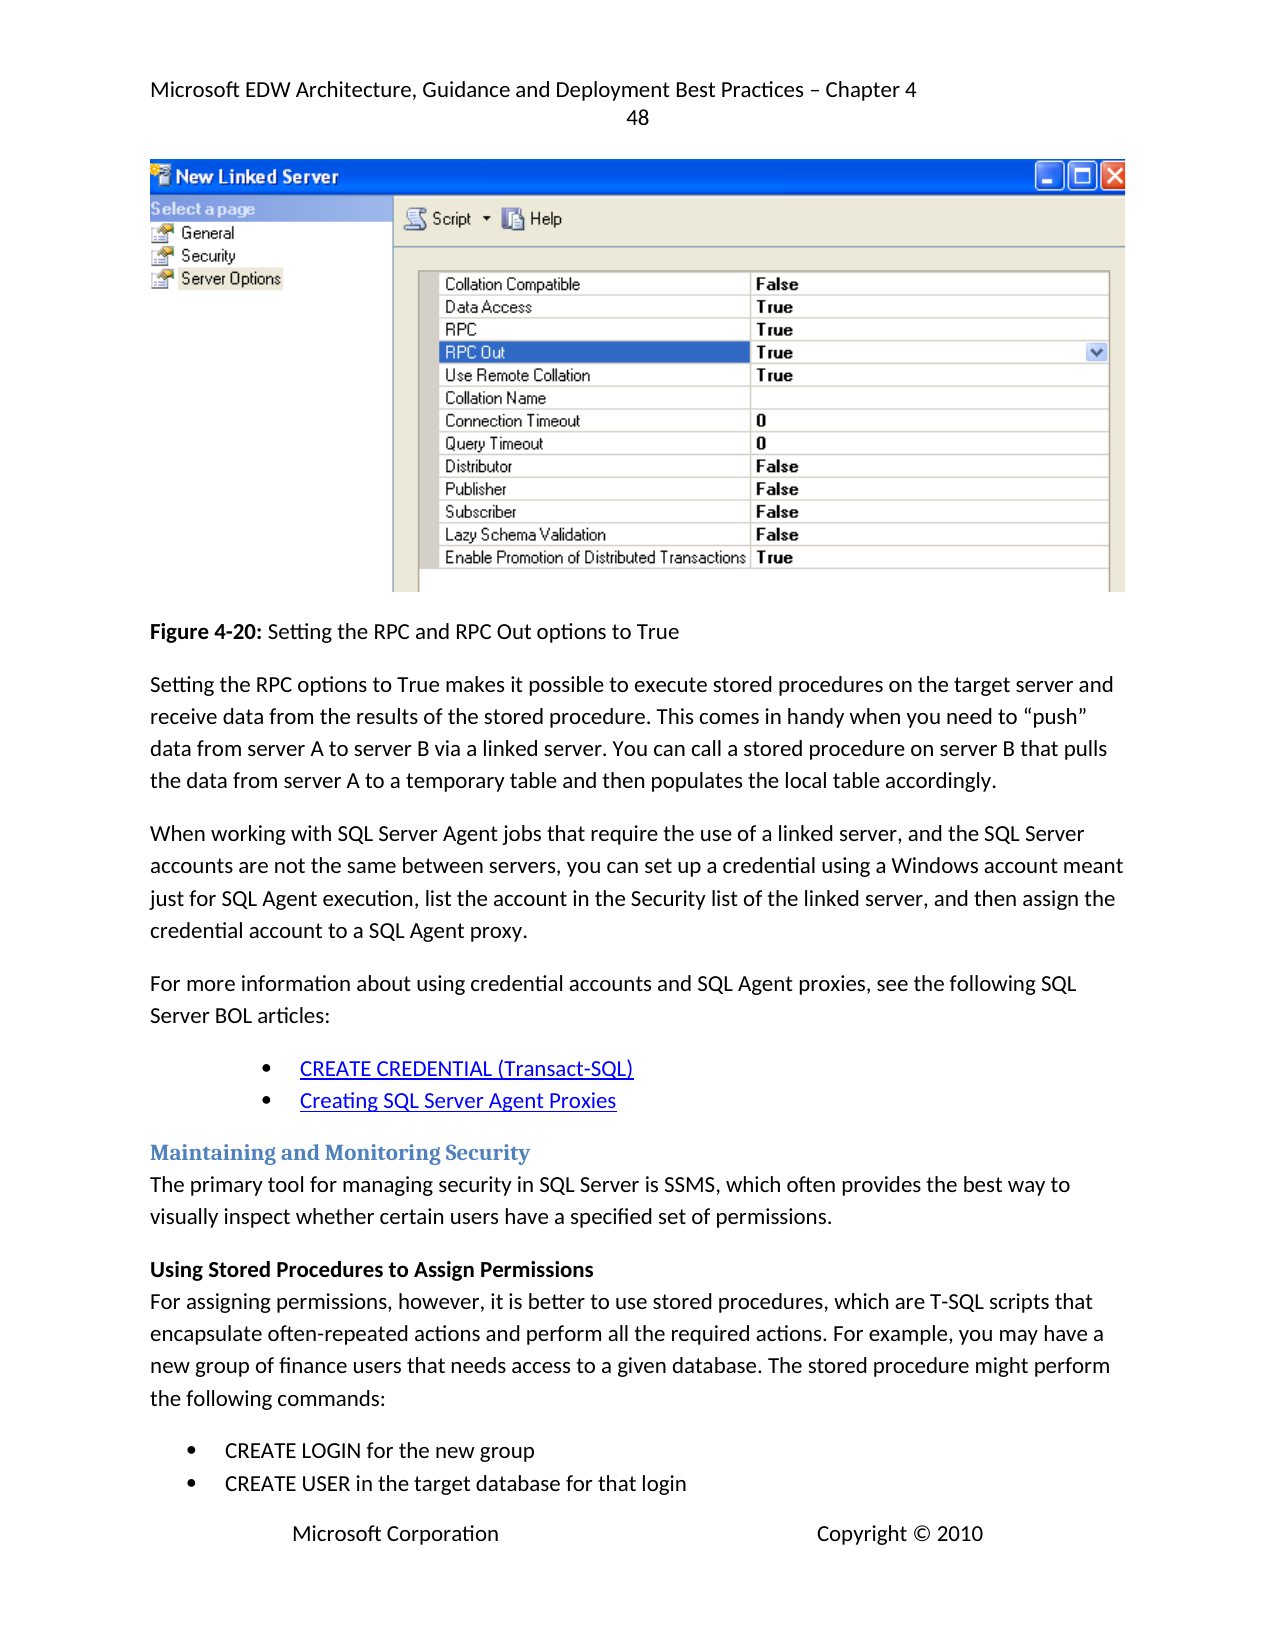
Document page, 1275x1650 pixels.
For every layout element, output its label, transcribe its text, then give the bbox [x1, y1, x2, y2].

list Creating SQL Server Agent Proxies [262, 1086, 1125, 1114]
text Setting the RPC options to True makes it possible to execute stored procedures on the target server and receive data from the results of the stored procedure. This comes in handy when you need to “push” data from server A to server B via a linked server. You can call a stored procedure on server B that pulls the data from server A to a temporary table and then populates the local table accordingly. [150, 670, 1125, 794]
text Figure 4-20: Setting the RPC and RPC Out options to True [150, 617, 1125, 645]
list CREATE USER in the target database for that login [187, 1469, 1125, 1497]
text The primary tool for managing security in SQL Server is SSMS, which often provides the best way to visually inspect whether certain users have a specified set of permissions. [150, 1170, 1125, 1230]
list CREATE LOGIN for the new group [187, 1437, 1125, 1465]
text For more information about using credential accounts and SQL Agent proxies, see the following SQL Server BOL articles: [150, 969, 1125, 1029]
list CREATE CREDENTIAL (Transact-SQL) [262, 1054, 1125, 1082]
text For assigning permissions, however, it is better to use stored procedures, which are T-SQL scripts that encapsulate often-repeated actions and perform all the required actions. For example, you may have a new group of finance users that needs access to a given database. The stored procedure might perform the following commands: [150, 1287, 1125, 1412]
subtitle Maintaining and Monitoring Security [150, 1139, 1125, 1166]
text When working with SQL Server Agent jobs that require the use of a linked server, and the SQL Server accounts are not the same between servers, you can set up a credential using a Windows account meant just for SQL Agent execution, list the account in the Security list of the linked server, and then assign the credential account to a SQL Agent proxy. [150, 819, 1125, 944]
picture [150, 159, 1125, 592]
text Using Stored Procedures to Assign Permissions [150, 1255, 1125, 1283]
